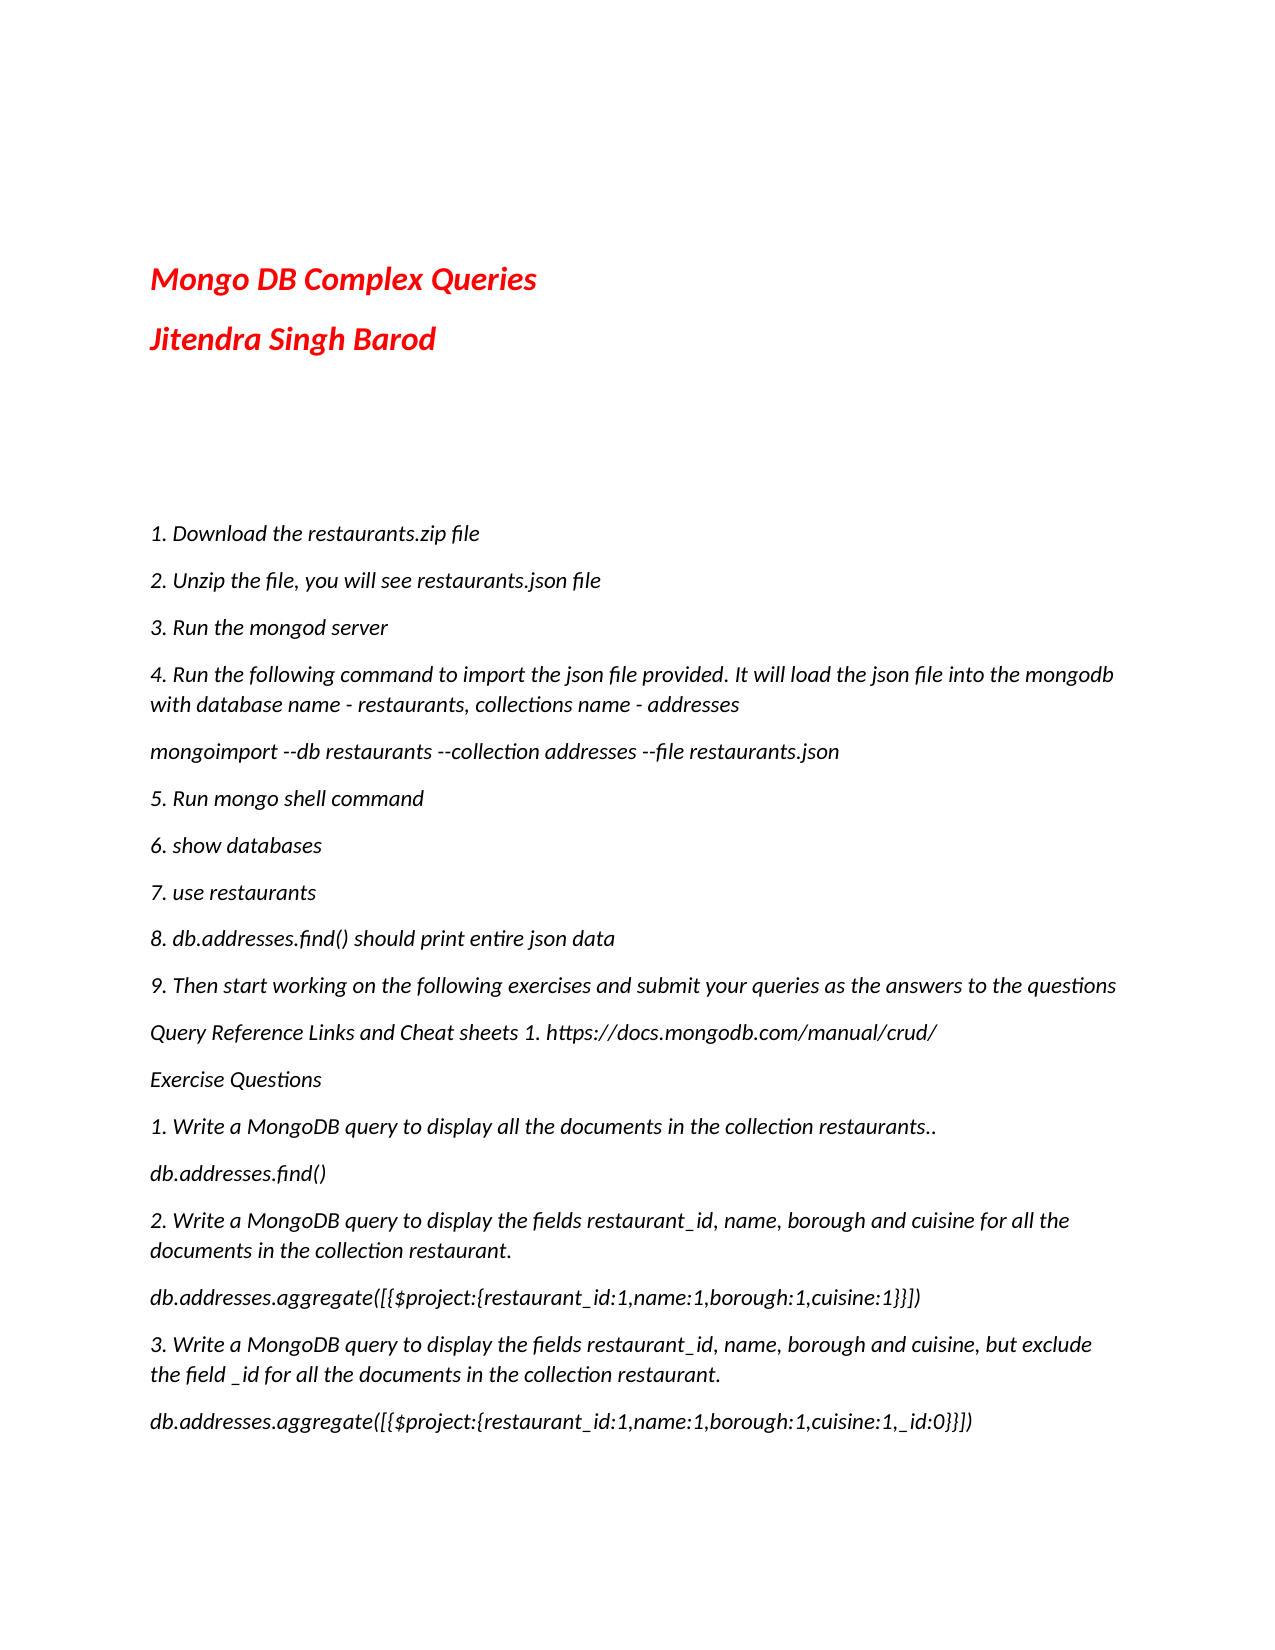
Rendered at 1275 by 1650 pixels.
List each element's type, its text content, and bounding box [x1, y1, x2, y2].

text db.addresses.aggregate([{$project:{restaurant_id:1,name:1,borough:1,cuisine:1,_id:0}}]) [150, 1407, 1125, 1435]
text 3. Run the mongod server [150, 613, 1125, 641]
text Query Reference Links and Cheat sheets 1. https://docs.mongodb.com/manual/crud/ [150, 1018, 1125, 1046]
text Exercise Questions [150, 1065, 1125, 1093]
text db.addresses.find() [150, 1159, 1125, 1187]
text 8. db.addresses.find() should print entire json data [150, 924, 1125, 953]
text 2. Write a MongoDB query to display the fields restaurant_id, name, borough and cuisine for all the documents in the collection restaurant. [150, 1206, 1125, 1264]
text mongoimport --db restaurants --collection addresses --file restaurants.json [150, 737, 1125, 765]
text 7. use restaurants [150, 878, 1125, 906]
text 6. show databases [150, 831, 1125, 859]
text 1. Download the restaurants.zip file [150, 519, 1125, 547]
text 2. Unzip the file, you will see restaurants.json file [150, 566, 1125, 594]
text 1. Write a MongoDB query to display all the documents in the collection restaurants.. [150, 1112, 1125, 1140]
text 5. Run mongo shell command [150, 784, 1125, 812]
text 9. Then start working on the following exercises and submit your queries as the answers to the questions [150, 971, 1125, 999]
text db.addresses.aggregate([{$project:{restaurant_id:1,name:1,borough:1,cuisine:1}}]) [150, 1283, 1125, 1311]
text Jitendra Singh Barod [150, 318, 1125, 359]
text Mongo DB Complex Queries [150, 257, 1125, 298]
text 4. Run the following command to import the json file provided. It will load the json file into the mongodb with database name - restaurants, collections name - addresses [150, 660, 1125, 718]
text 3. Write a MongoDB query to display the fields restaurant_id, name, borough and cuisine, but exclude the field _id for all the documents in the collection restaurant. [150, 1330, 1125, 1388]
